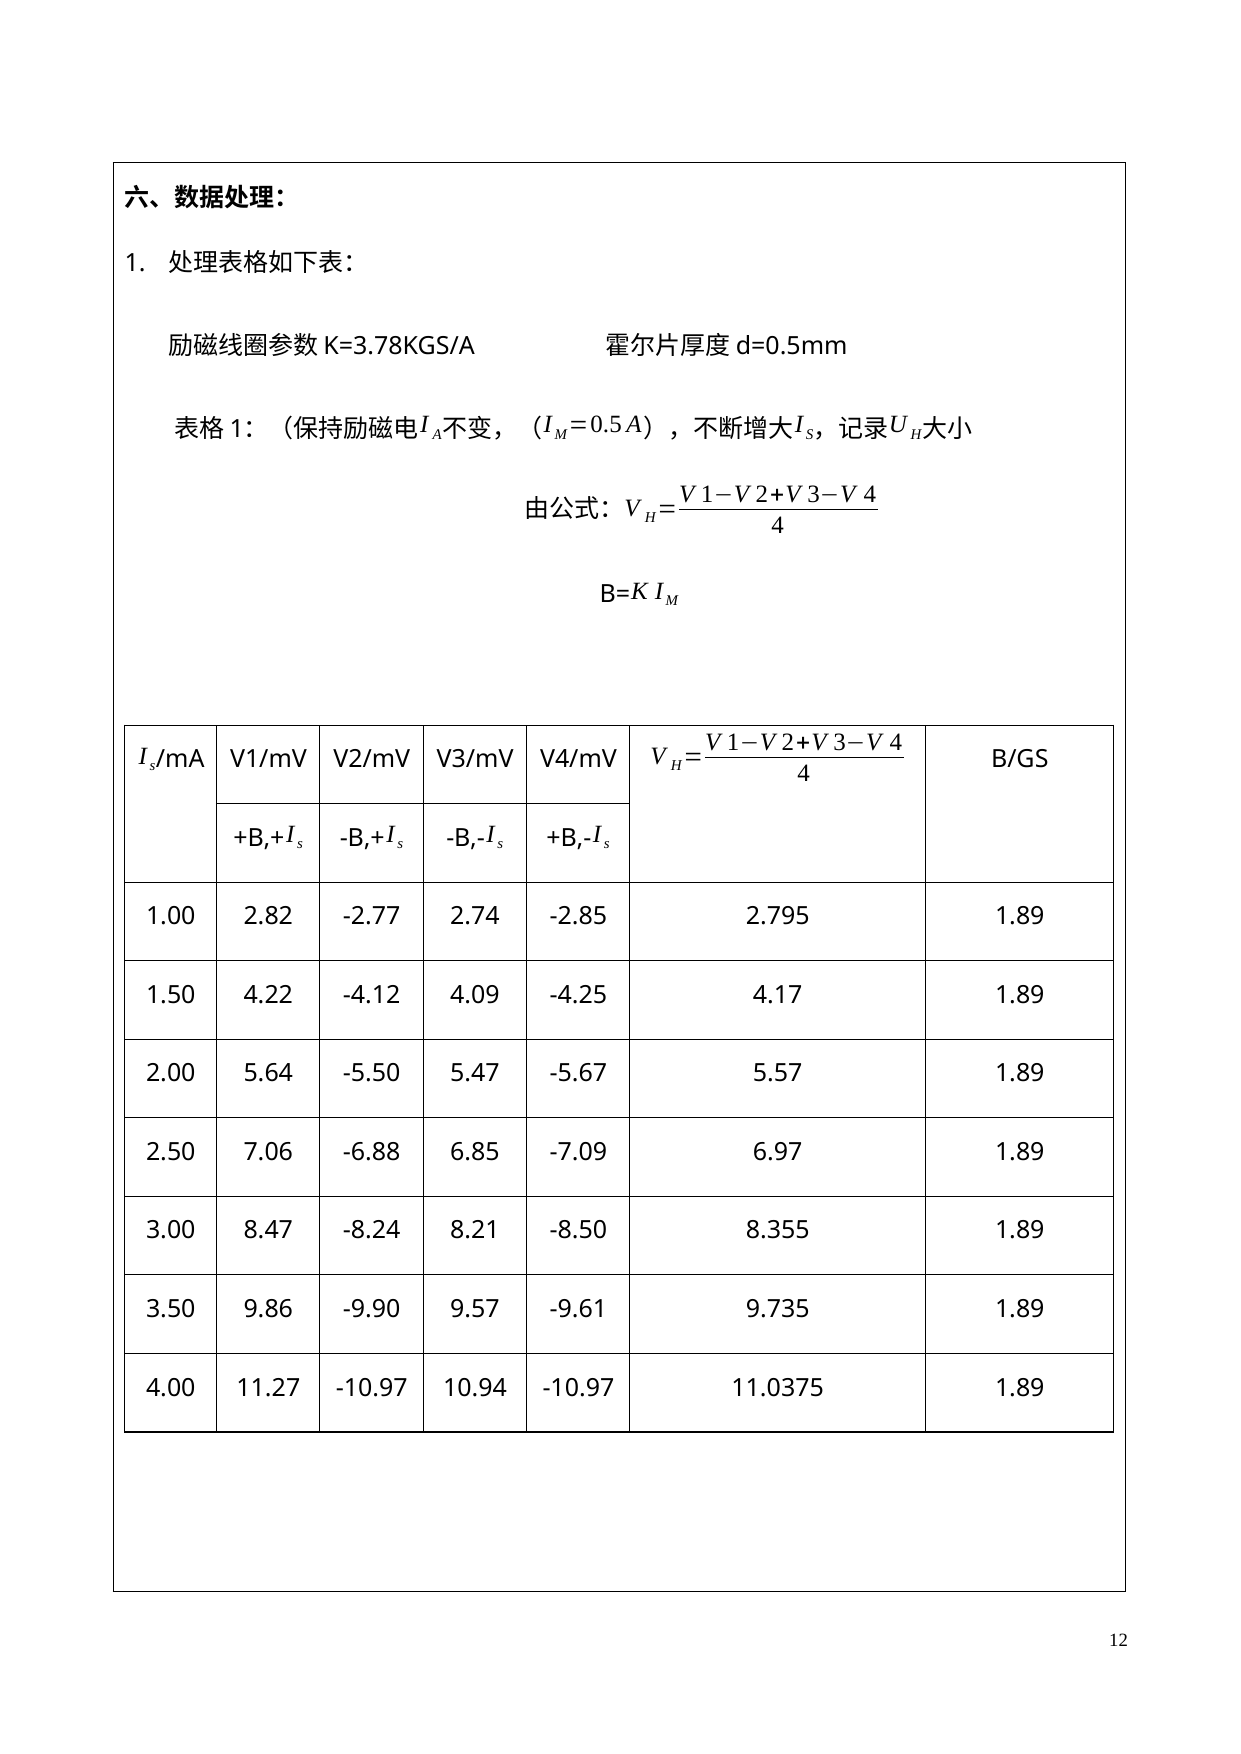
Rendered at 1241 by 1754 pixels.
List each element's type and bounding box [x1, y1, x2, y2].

table_cell [114, 163, 1125, 1591]
